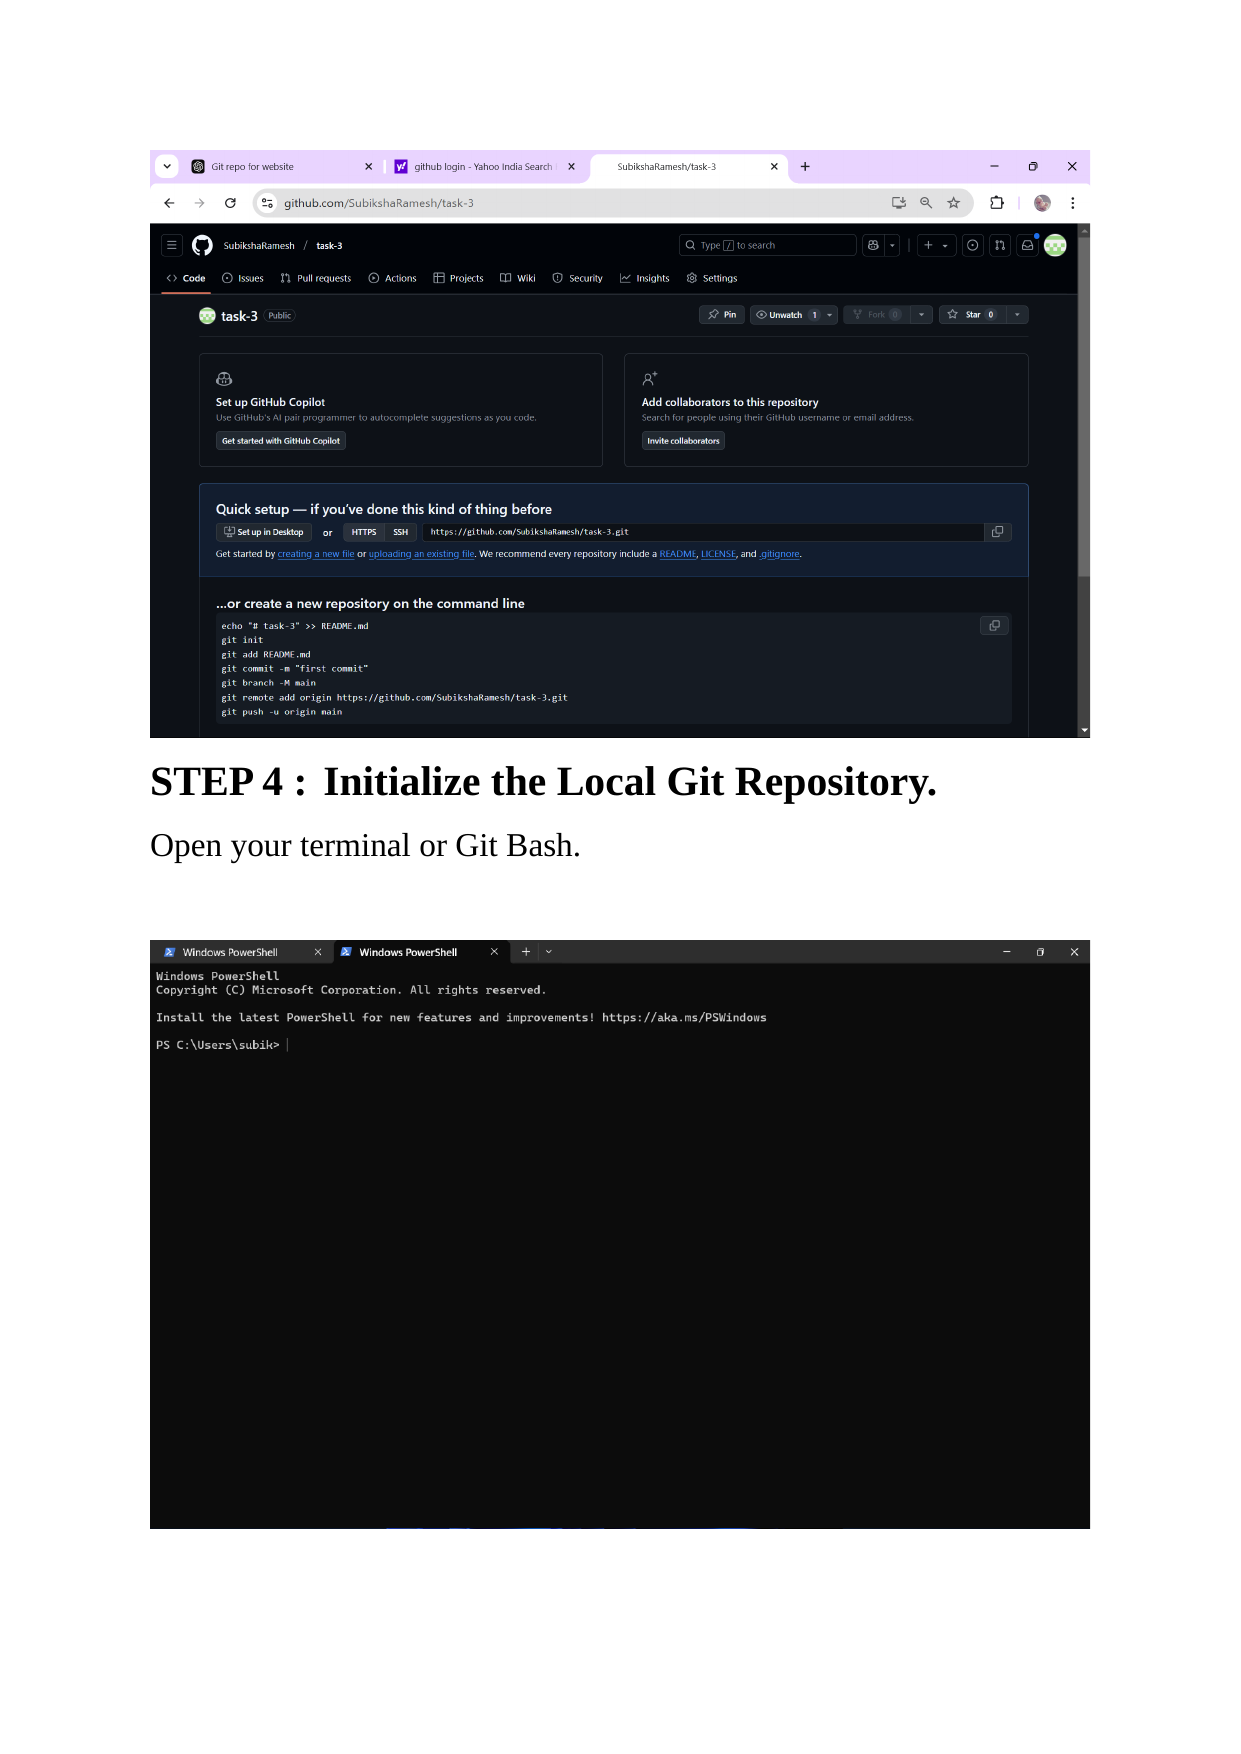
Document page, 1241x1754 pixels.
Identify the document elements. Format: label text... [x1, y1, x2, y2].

picture [150, 940, 1091, 1529]
text Open your terminal or Git Bash. [150, 825, 1090, 863]
text STEP 4 : Initialize the Local Git Repository. [150, 756, 1090, 804]
picture [150, 150, 1091, 738]
